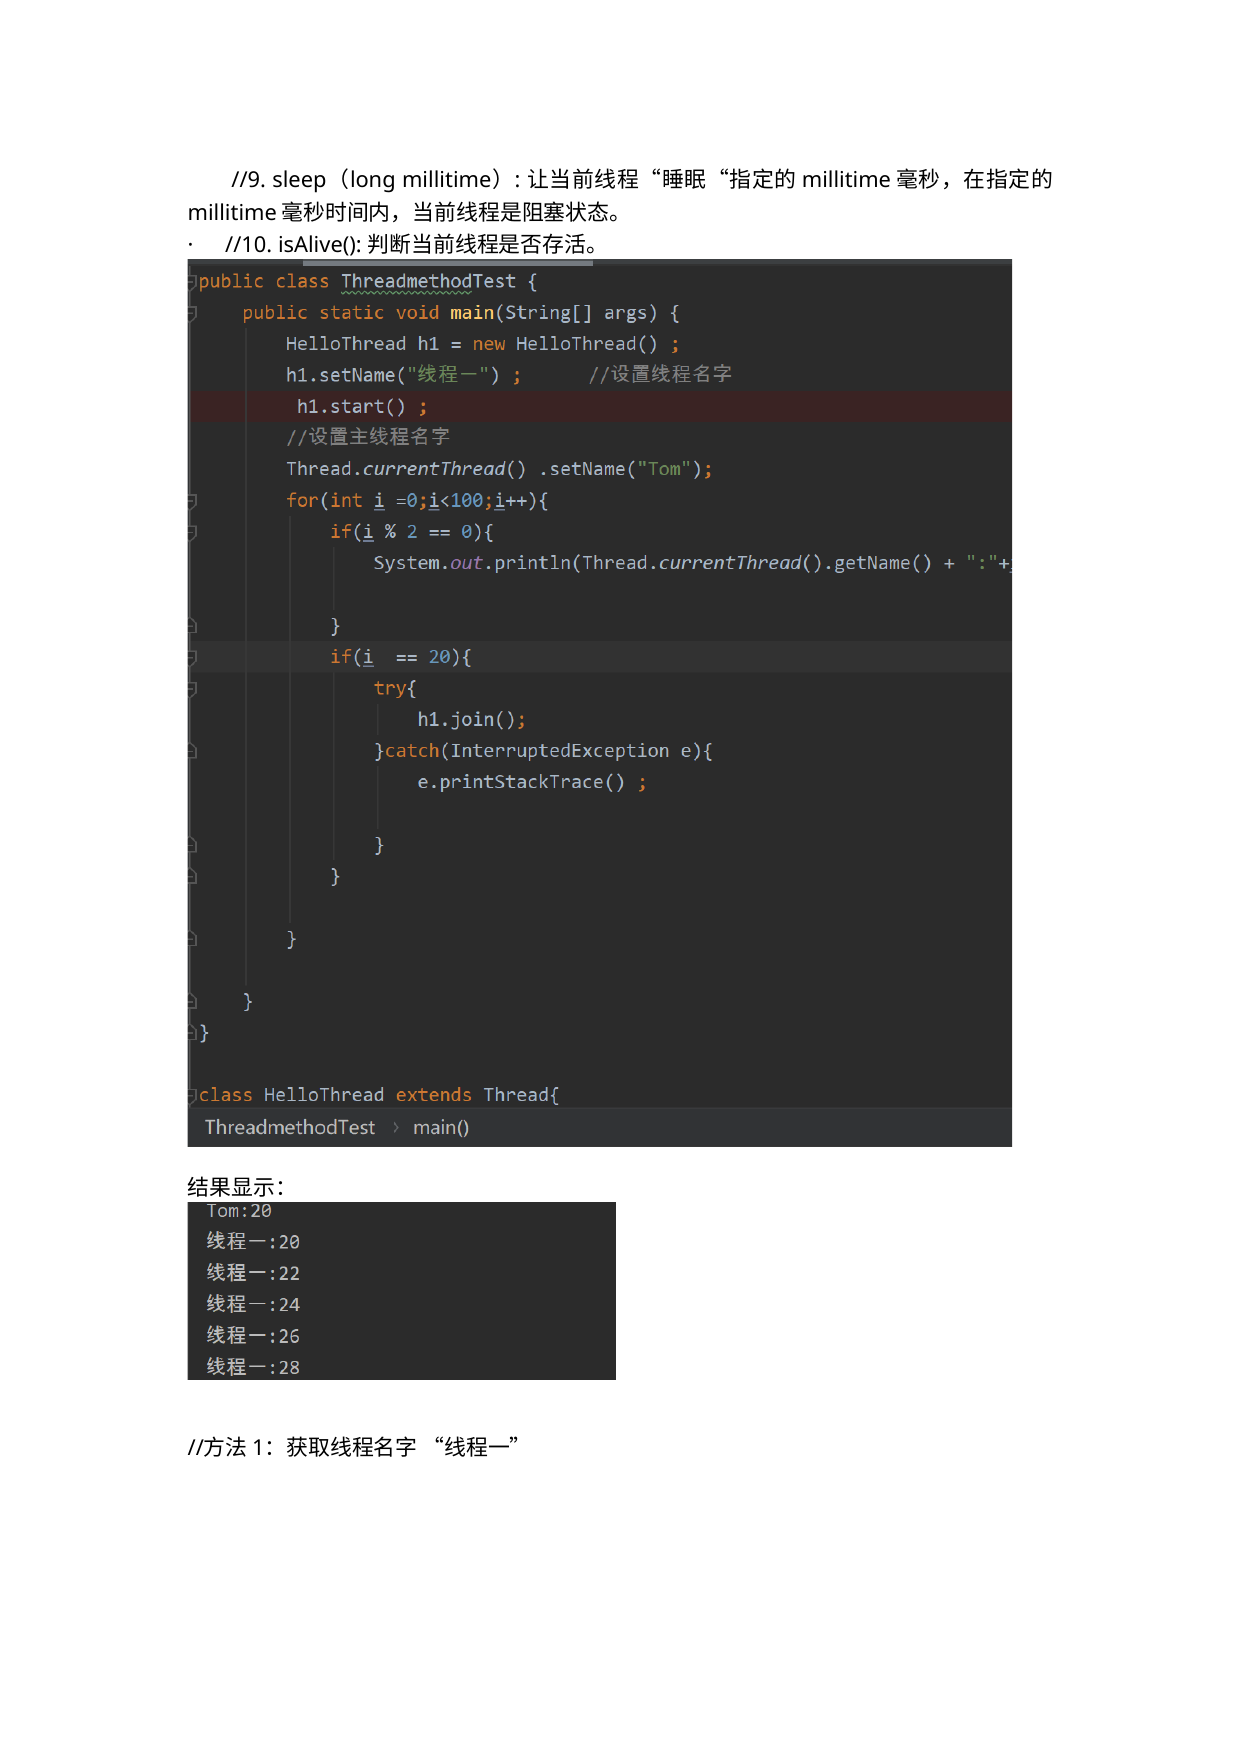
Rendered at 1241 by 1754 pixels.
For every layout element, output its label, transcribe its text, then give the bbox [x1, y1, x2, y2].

text //9. sleep（long millitime）: 让当前线程“睡眠“指定的millitime毫秒，在指定的millitime毫秒时间内，当前线程是阻塞状态。 [187, 162, 1053, 227]
list //10. isAlive(): 判断当前线程是否存活。 [187, 227, 1053, 259]
text //方法1：获取线程名字 “线程一” [187, 1429, 1053, 1462]
text 结果显示： [187, 1169, 1053, 1202]
picture [187, 259, 1013, 1147]
picture [187, 1202, 616, 1380]
